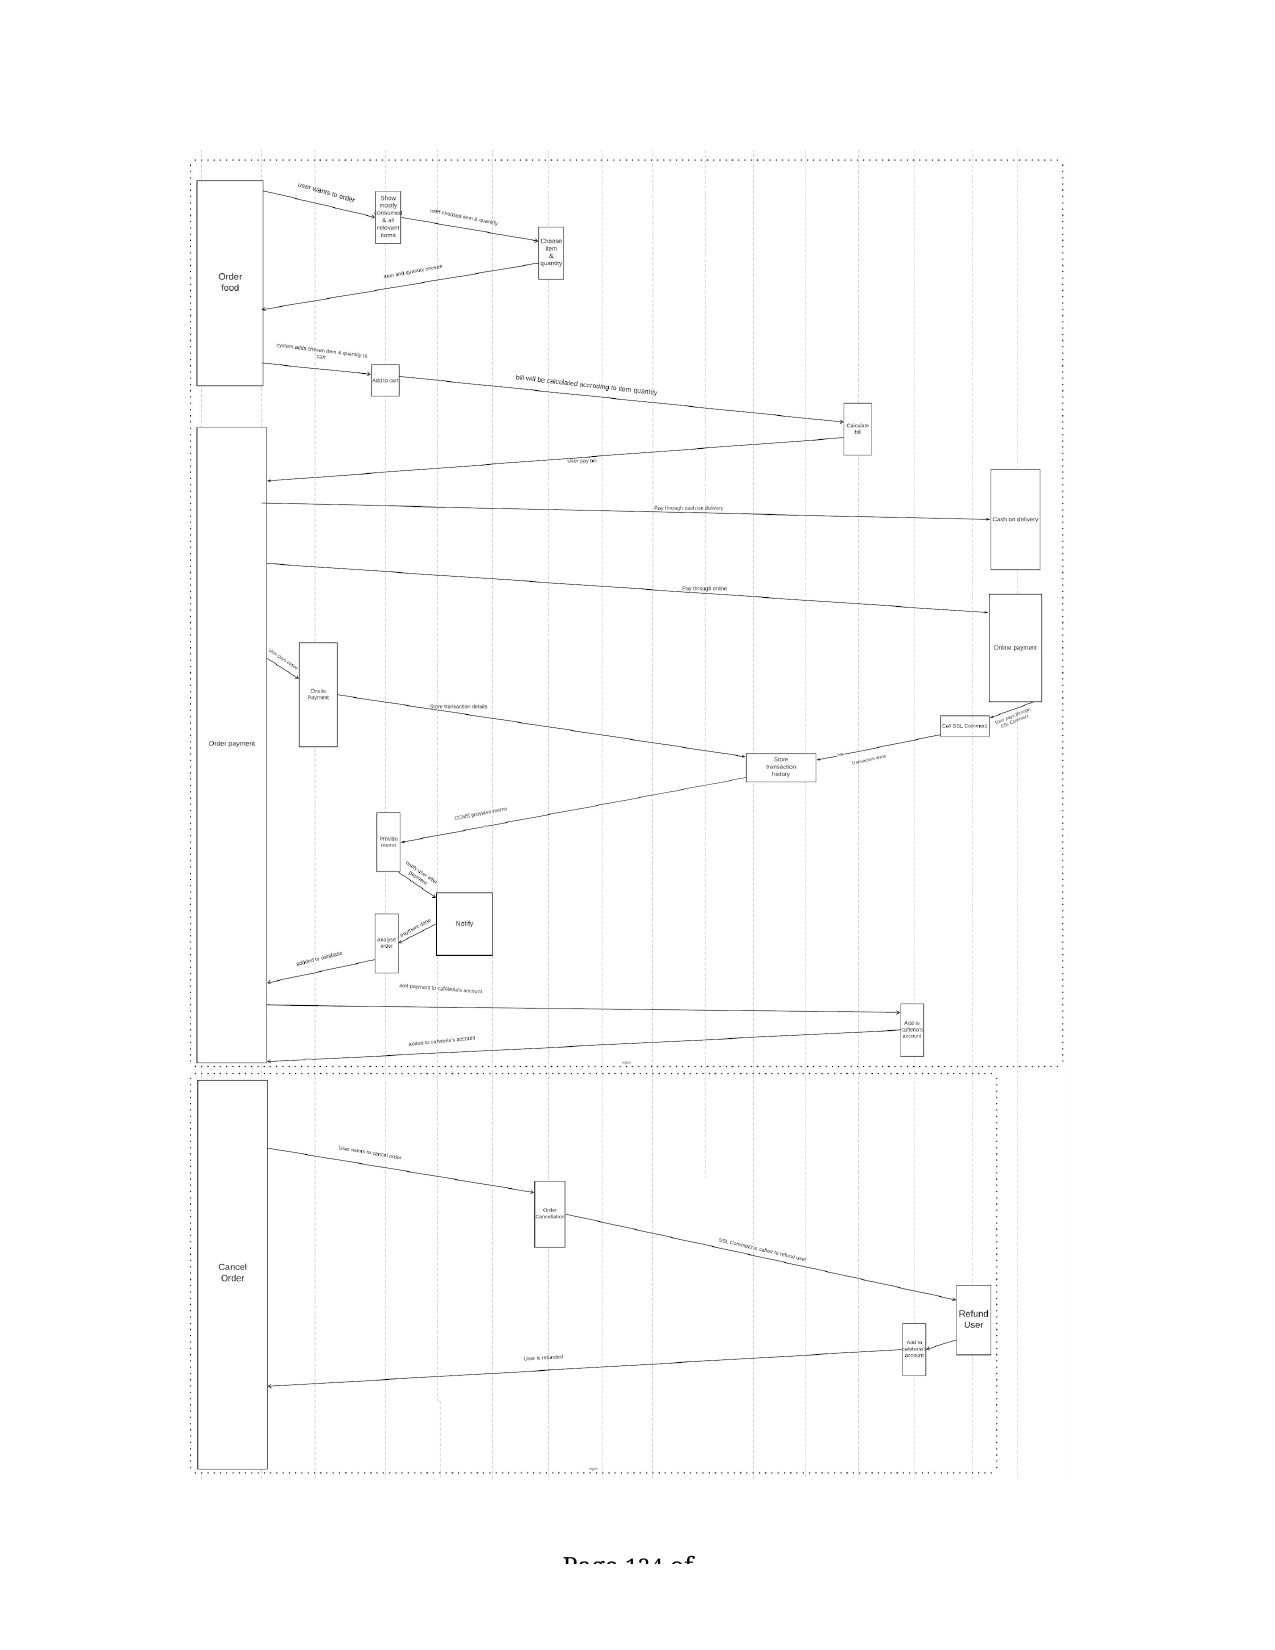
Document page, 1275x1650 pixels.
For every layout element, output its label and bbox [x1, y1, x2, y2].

picture [189, 150, 1070, 1479]
